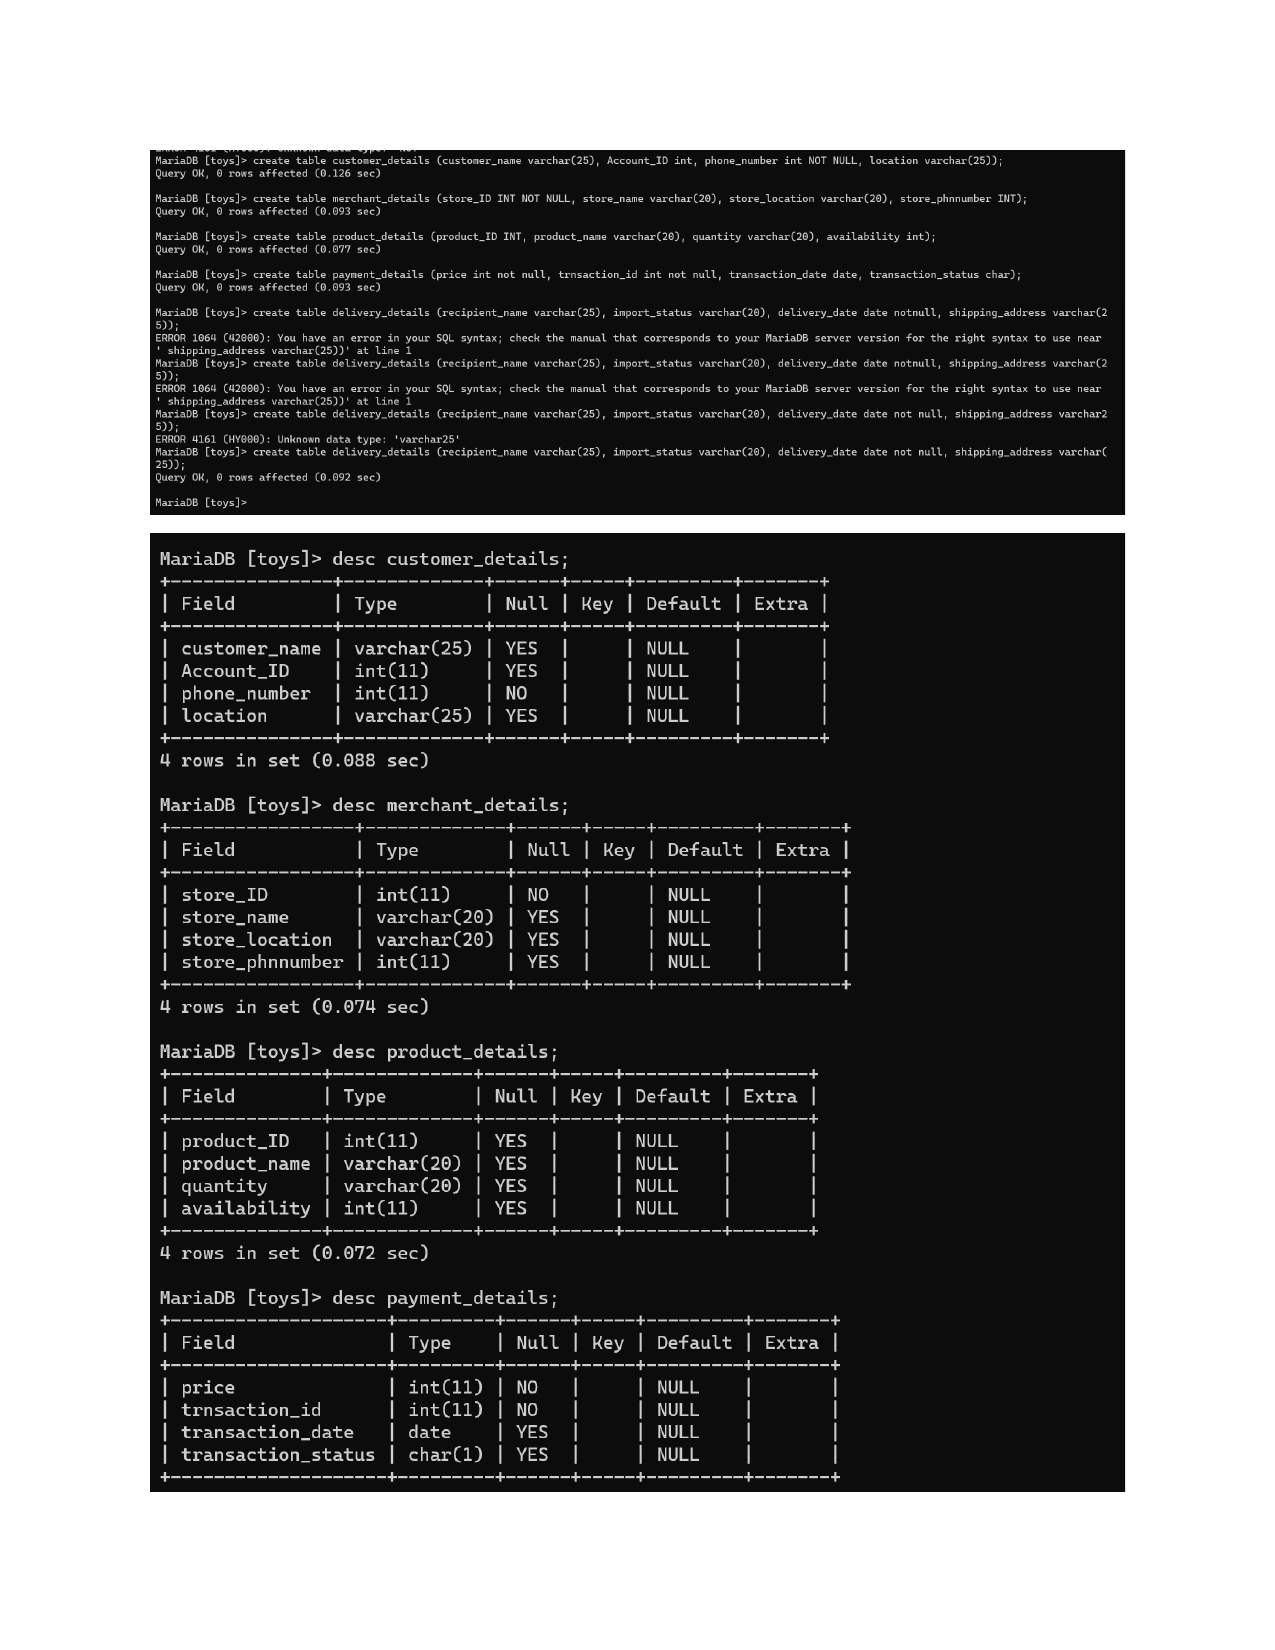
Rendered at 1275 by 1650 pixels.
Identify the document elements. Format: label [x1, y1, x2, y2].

picture [150, 533, 1125, 1492]
picture [150, 150, 1125, 515]
